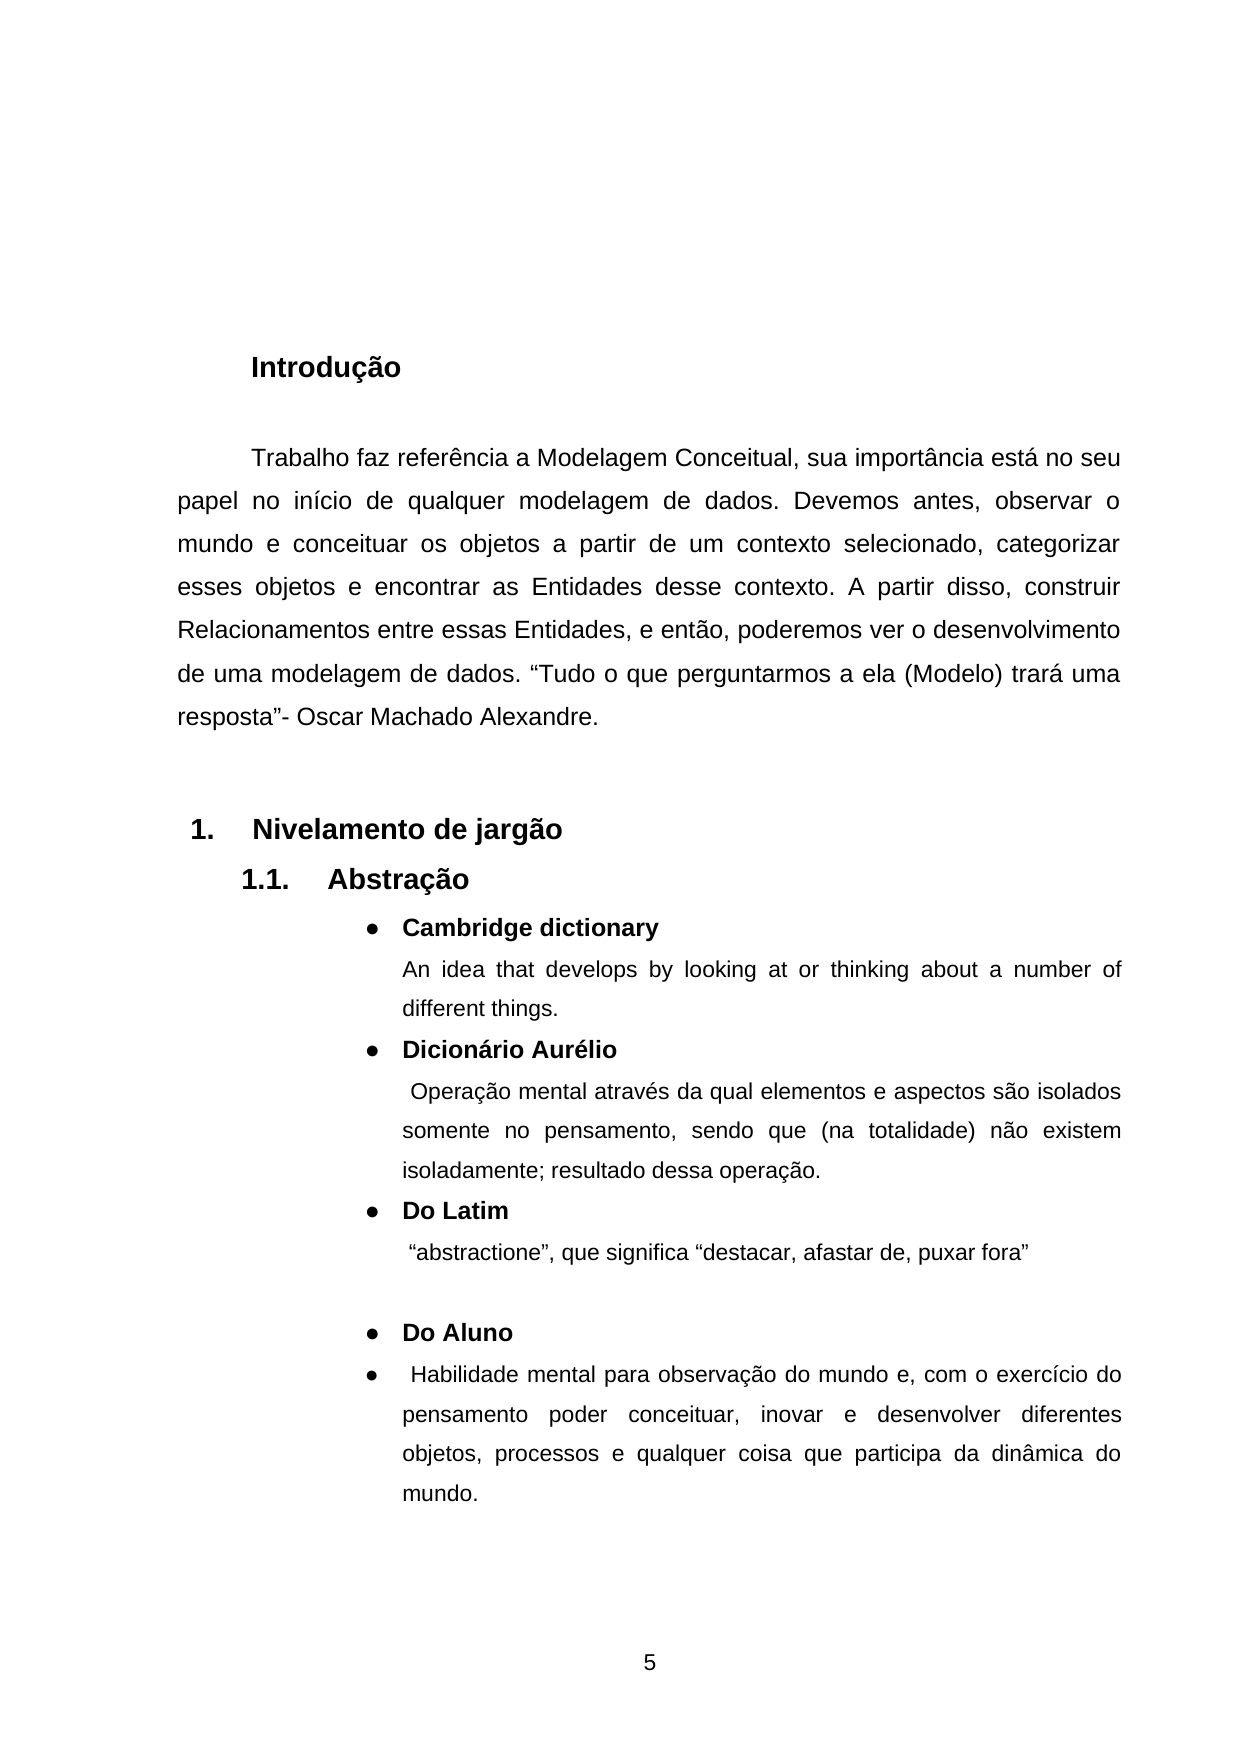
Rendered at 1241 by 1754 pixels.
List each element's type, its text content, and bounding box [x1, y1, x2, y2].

subtitle Dicionário Aurélio [364, 1035, 1122, 1063]
text An idea that develops by looking at or thinking about a number of different things. [402, 956, 1122, 1022]
text Operação mental através da qual elementos e aspectos são isolados somente no pensamento, sendo que (na totalidade) não existem isoladamente; resultado dessa operação. [402, 1078, 1122, 1183]
text Trabalho faz referência a Modelagem Conceitual, sua importância está no seu papel no início de qualquer modelagem de dados. Devemos antes, observar o mundo e conceituar os objetos a partir de um contexto selecionado, categorizar esses objetos e encontrar as Entidades desse contexto. A partir disso, construir Relacionamentos entre essas Entidades, e então, poderemos ver o desenvolvimento de uma modelagem de dados. “Tudo o que perguntarmos a ela (Modelo) trará uma resposta”- Oscar Machado Alexandre. [177, 443, 1122, 731]
text “abstractione”, que significa “destacar, afastar de, puxar fora” [402, 1239, 1122, 1266]
subtitle Nivelamento de jargão [214, 812, 1122, 846]
text Introdução [177, 349, 1122, 383]
subtitle Do Latim [364, 1196, 1122, 1225]
subtitle Abstração [289, 862, 1122, 896]
subtitle Cambridge dictionary [364, 913, 1122, 941]
list Habilidade mental para observação do mundo e, com o exercício do pensamento poder conceituar, inovar e desenvolver diferentes objetos, processos e qualquer coisa que participa da dinâmica do mundo. [364, 1361, 1122, 1506]
subtitle Do Aluno [364, 1318, 1122, 1347]
